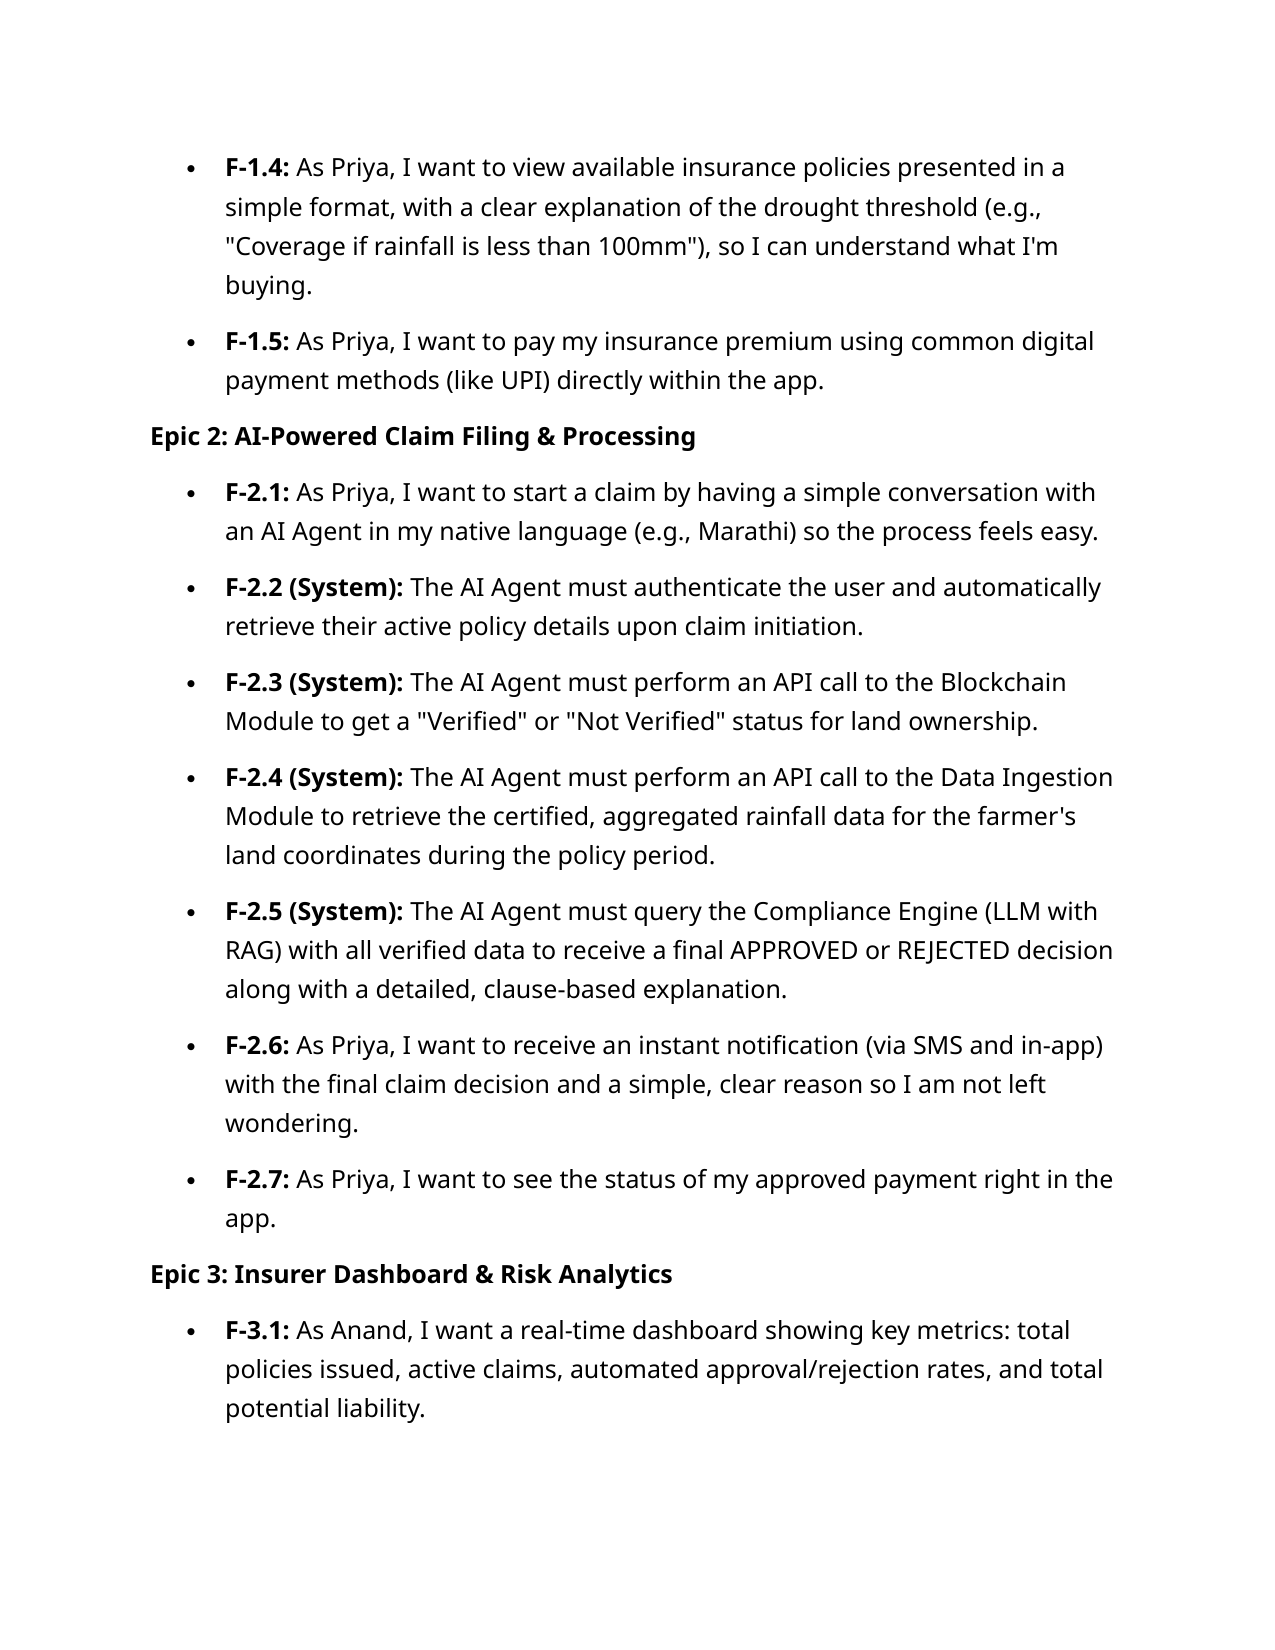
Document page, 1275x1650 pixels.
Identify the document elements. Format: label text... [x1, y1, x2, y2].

text Epic 3: Insurer Dashboard & Risk Analytics [150, 1257, 1125, 1291]
list F-2.2 (System): The AI Agent must authenticate the user and automatically retrieve their active policy details upon claim initiation. [187, 569, 1125, 642]
list F-2.7: As Priya, I want to see the status of my approved payment right in the app. [187, 1162, 1125, 1235]
list F-2.1: As Priya, I want to start a claim by having a simple conversation with an AI Agent in my native language (e.g., Marathi) so the process feels easy. [187, 474, 1125, 547]
list F-2.5 (System): The AI Agent must query the Compliance Engine (LLM with RAG) with all verified data to receive a final APPROVED or REJECTED decision along with a detailed, clause-based explanation. [187, 893, 1125, 1006]
list F-1.4: As Priya, I want to view available insurance policies presented in a simple format, with a clear explanation of the drought threshold (e.g., "Coverage if rainfall is less than 100mm"), so I can understand what I'm buying. [187, 150, 1125, 302]
list F-2.4 (System): The AI Agent must perform an API call to the Data Ingestion Module to retrieve the certified, aggregated rainfall data for the farmer's land coordinates during the policy period. [187, 759, 1125, 872]
text Epic 2: AI-Powered Claim Filing & Processing [150, 418, 1125, 452]
list F-2.3 (System): The AI Agent must perform an API call to the Blockchain Module to get a "Verified" or "Not Verified" status for land ownership. [187, 664, 1125, 737]
list F-2.6: As Priya, I want to receive an instant notification (via SMS and in-app) with the final claim decision and a simple, clear reason so I am not left wondering. [187, 1027, 1125, 1140]
list F-3.1: As Anand, I want a real-time dashboard showing key metrics: total policies issued, active claims, automated approval/rejection rates, and total potential liability. [187, 1312, 1125, 1425]
list F-1.5: As Priya, I want to pay my insurance premium using common digital payment methods (like UPI) directly within the app. [187, 323, 1125, 397]
